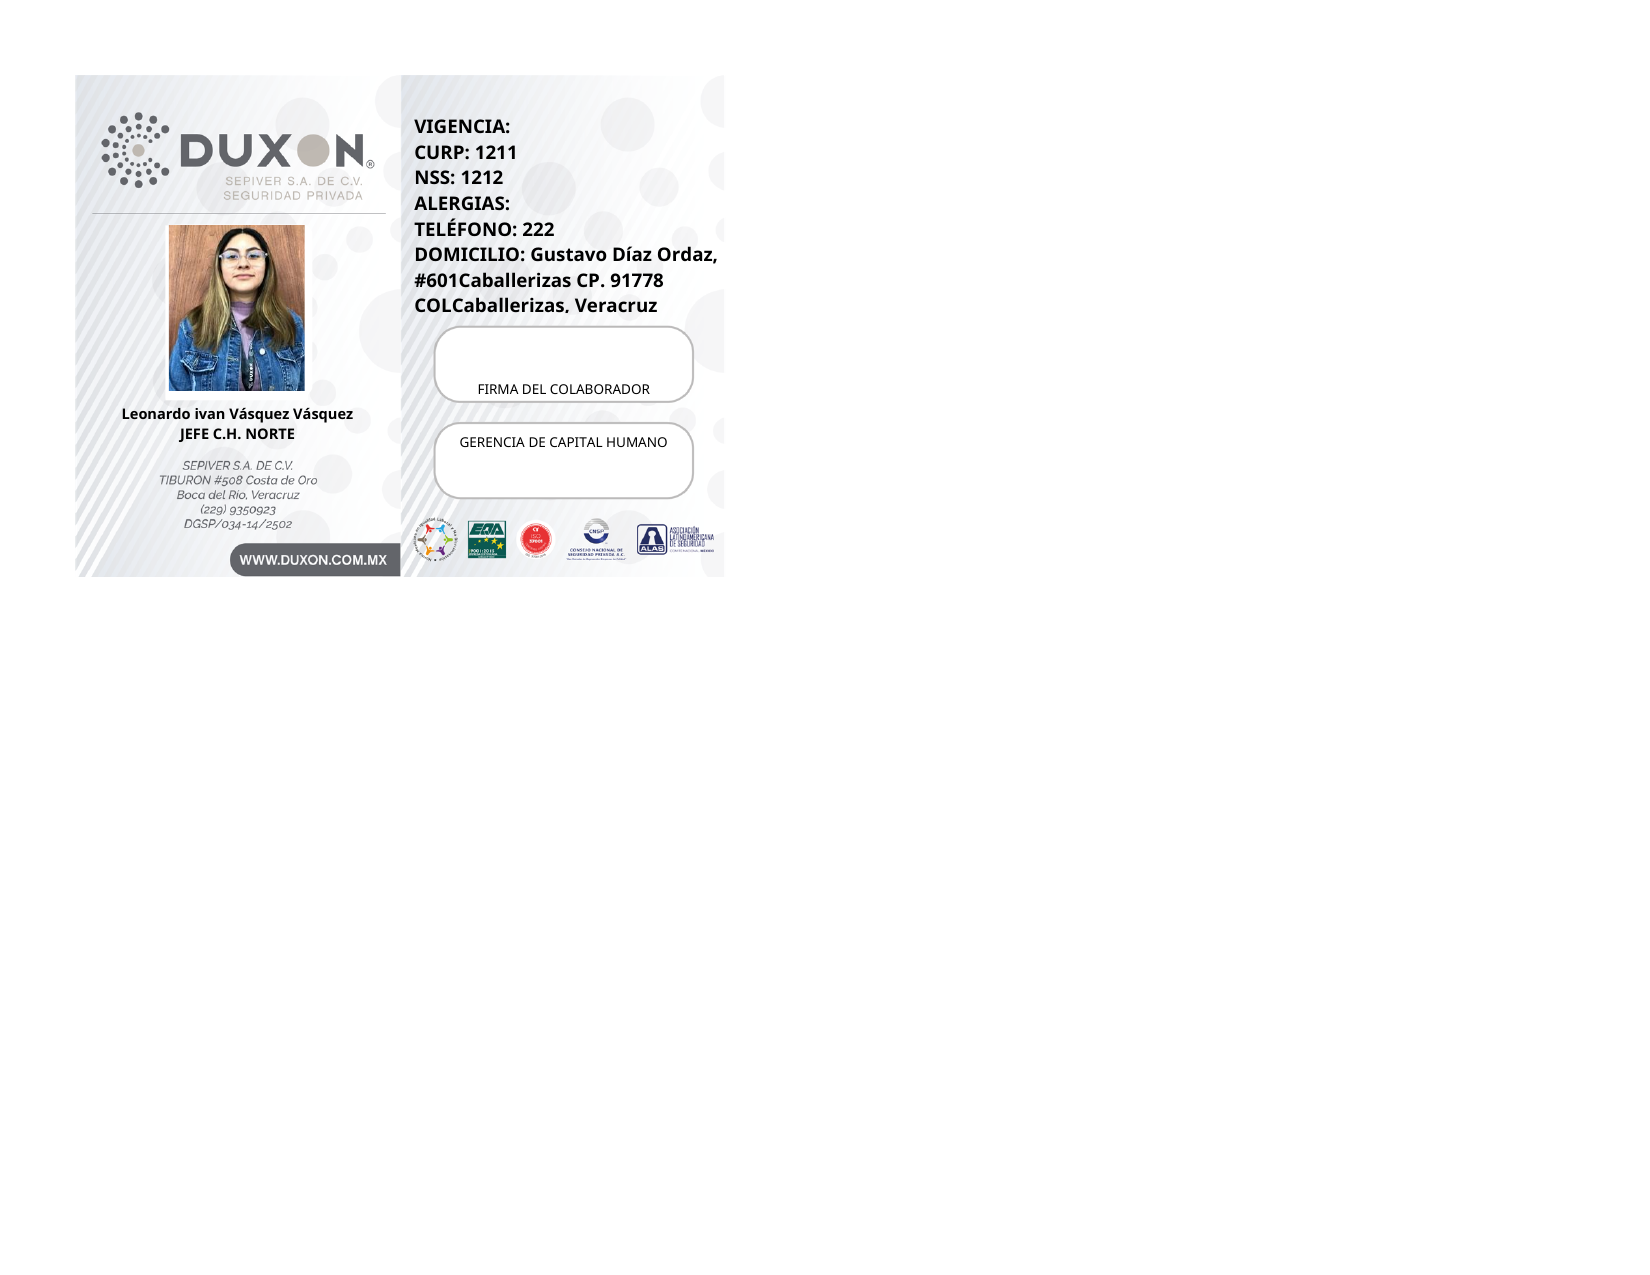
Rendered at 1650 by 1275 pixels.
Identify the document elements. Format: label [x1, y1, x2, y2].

picture [75, 75, 725, 577]
